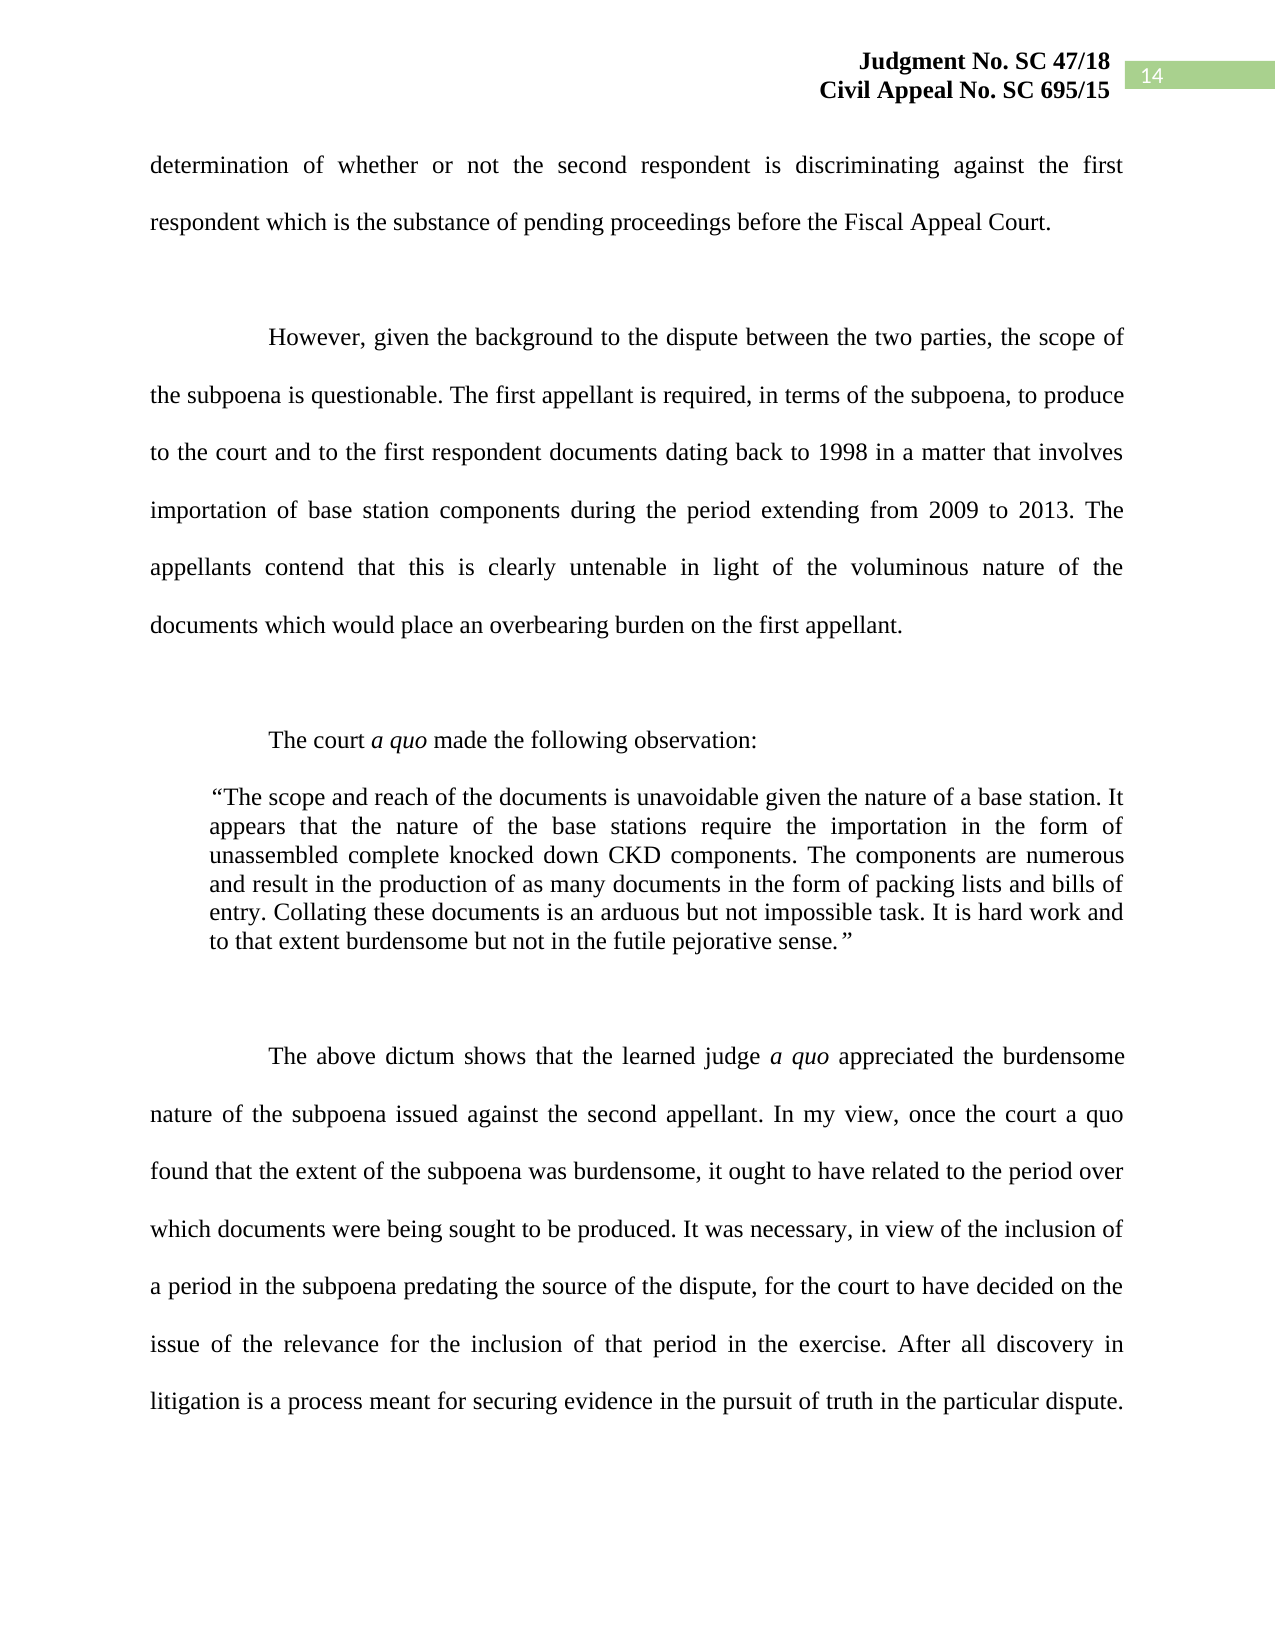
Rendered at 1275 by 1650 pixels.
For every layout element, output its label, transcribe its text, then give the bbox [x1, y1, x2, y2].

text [150, 150, 1125, 236]
text “The scope and reach of the documents is unavoidable given the nature of a base station. It appears that the nature of the base stations require the importation in the form of unassembled complete knocked down CKD components. The components are numerous and result in the production of as many documents in the form of packing lists and bills of entry. Collating these documents is an arduous but not impossible task. It is hard work and to that extent burdensome but not in the futile pejorative sense.” [209, 782, 1125, 955]
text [150, 1041, 1125, 1415]
text The court a quo made the following observation: [150, 725, 1125, 754]
text However, given the background to the dispute between the two parties, the scope of the subpoena is questionable. The first appellant is required, in terms of the subpoena, to produce to the court and to the first respondent documents dating back to 1998 in a matter that involves importation of base station components during the period extending from 2009 to 2013. The appellants contend that this is clearly untenable in light of the voluminous nature of the documents which would place an overbearing burden on the first appellant. [150, 322, 1125, 639]
